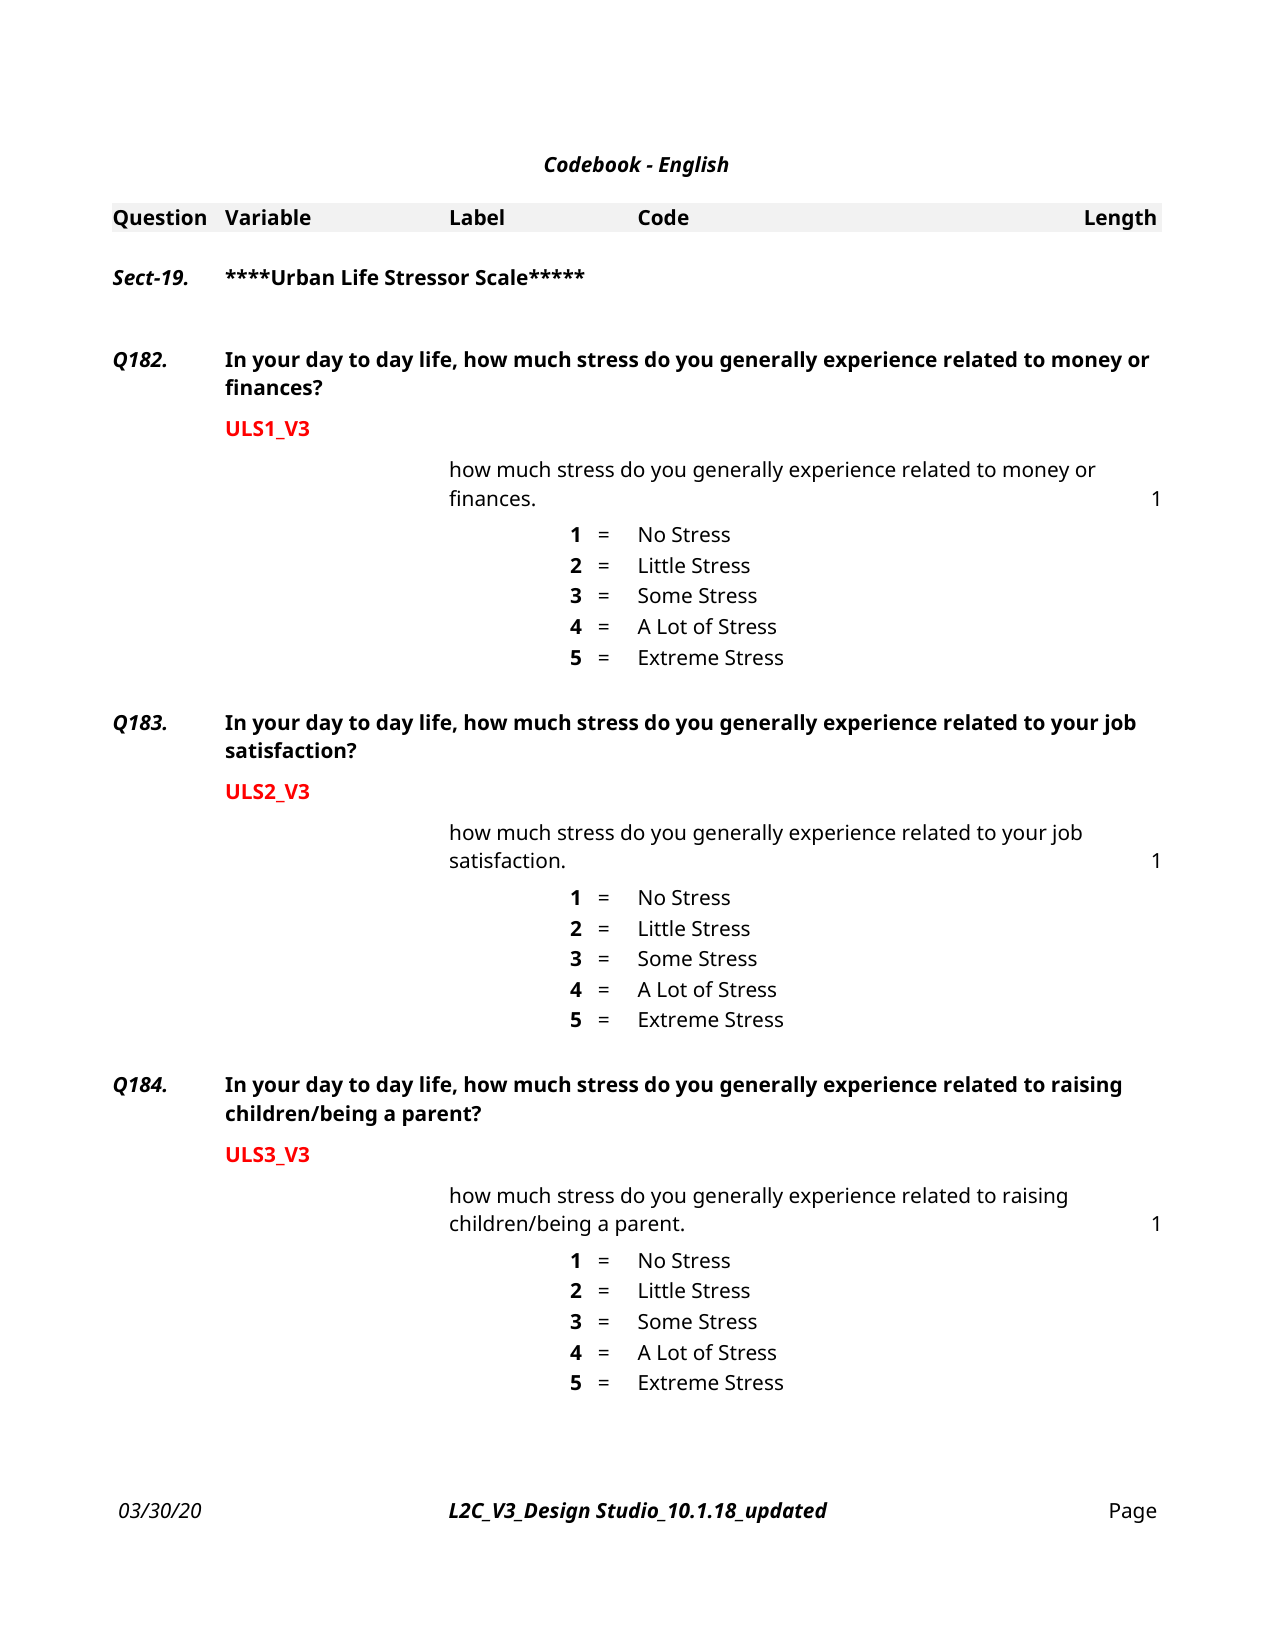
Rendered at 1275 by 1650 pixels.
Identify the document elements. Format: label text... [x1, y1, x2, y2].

text 3 = Some Stress [112, 1307, 1162, 1336]
text 5 = Extreme Stress [112, 1368, 1162, 1397]
text how much stress do you generally experience related to your job satisfaction. 1 [225, 818, 1162, 875]
text Q183. In your day to day life, how much stress do you generally experience related to your job satisfaction? [112, 708, 1162, 765]
text 2 = Little Stress [112, 1277, 1162, 1305]
text 4 = A Lot of Stress [112, 975, 1162, 1003]
text 5 = Extreme Stress [112, 643, 1162, 671]
text Q184. In your day to day life, how much stress do you generally experience related to raising children/being a parent? [112, 1071, 1162, 1127]
text 4 = A Lot of Stress [112, 612, 1162, 641]
text 2 = Little Stress [112, 914, 1162, 942]
text 3 = Some Stress [112, 944, 1162, 973]
text Q182. In your day to day life, how much stress do you generally experience related to money or finances? [112, 345, 1162, 402]
text ULS1_V3 [225, 414, 1162, 443]
text 1 = No Stress [112, 521, 1162, 549]
text how much stress do you generally experience related to raising children/being a parent. 1 [225, 1181, 1162, 1238]
text 4 = A Lot of Stress [112, 1338, 1162, 1366]
text 1 = No Stress [112, 1246, 1162, 1274]
text ULS2_V3 [225, 777, 1162, 806]
text 3 = Some Stress [112, 582, 1162, 610]
text 1 = No Stress [112, 883, 1162, 912]
text 2 = Little Stress [112, 551, 1162, 579]
text ULS3_V3 [225, 1140, 1162, 1168]
text how much stress do you generally experience related to money or finances. 1 [225, 455, 1162, 512]
text Sect-19. ****Urban Life Stressor Scale***** [112, 263, 1162, 292]
text 5 = Extreme Stress [112, 1005, 1162, 1034]
